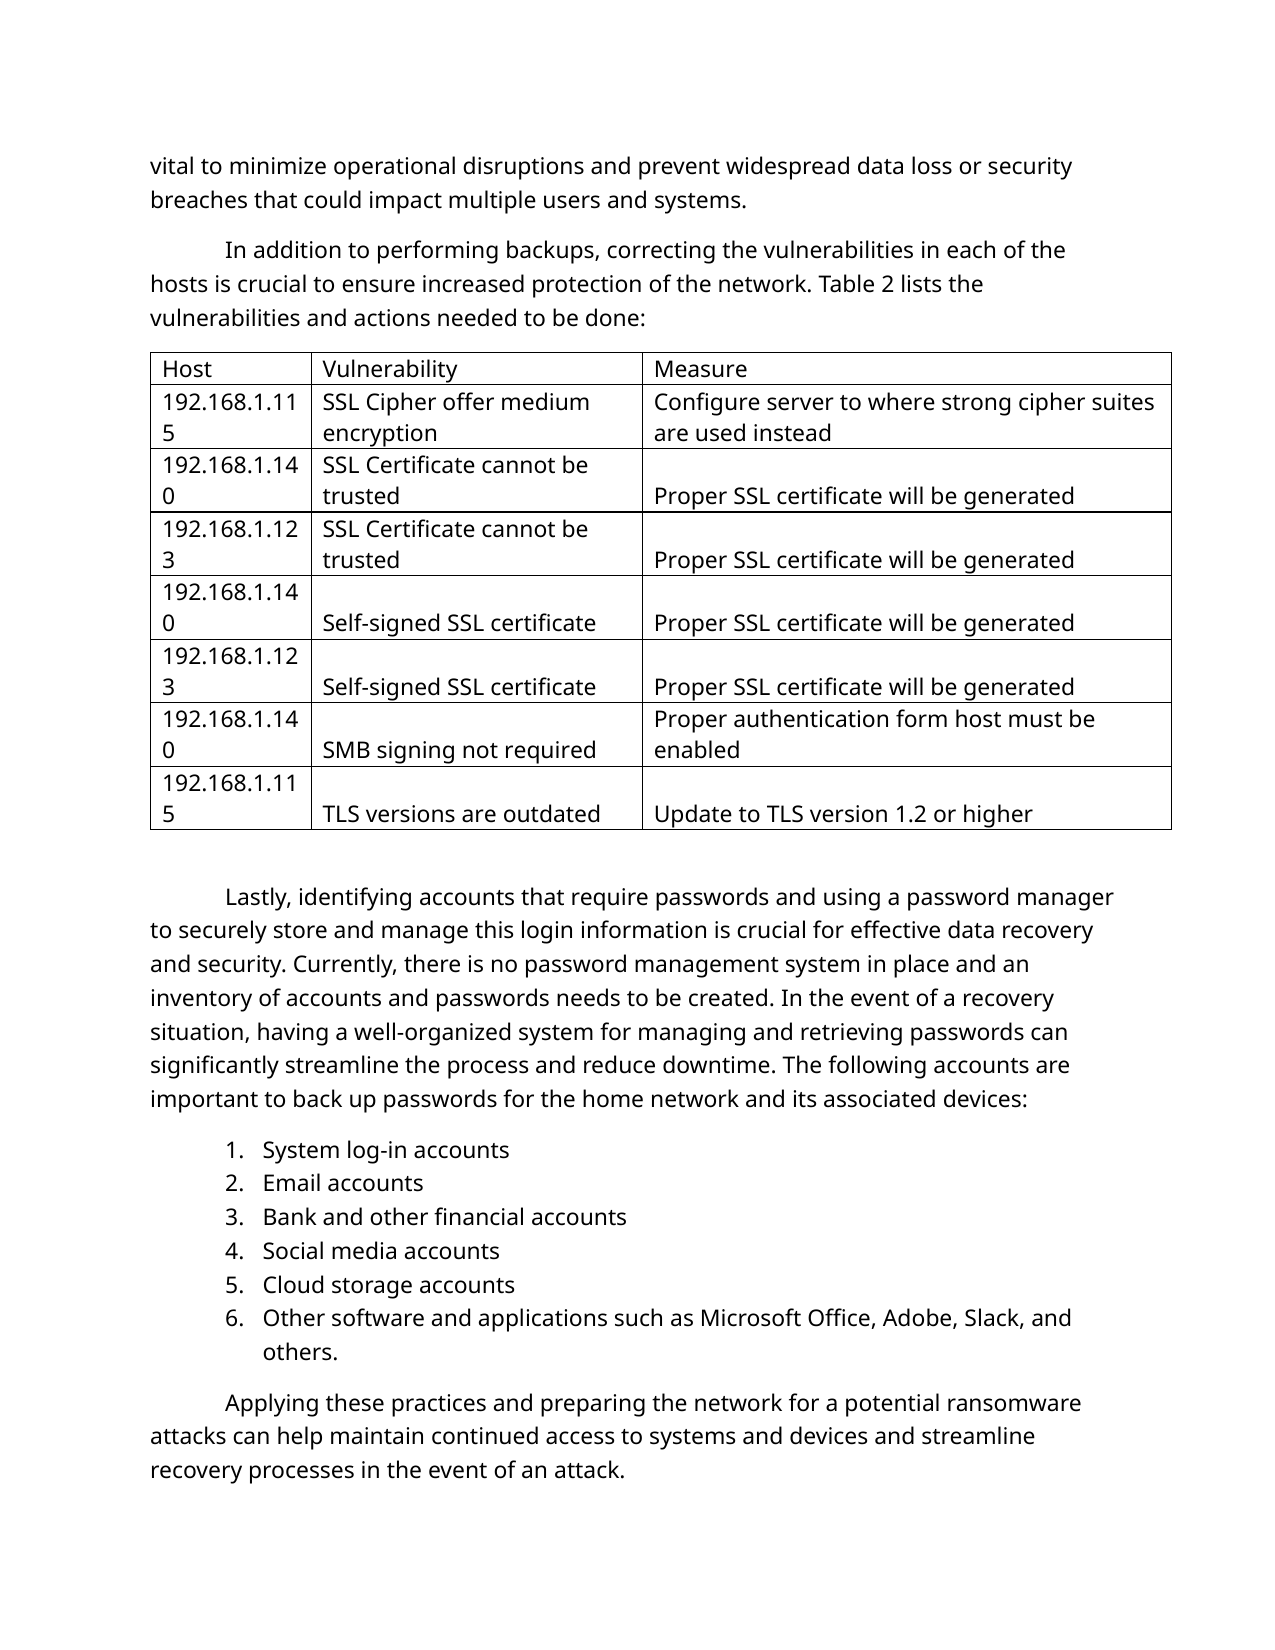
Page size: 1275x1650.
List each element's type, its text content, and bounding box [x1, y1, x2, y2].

table_cell 192.168.1.123 [151, 513, 311, 575]
list System log-in accounts [225, 1133, 1125, 1165]
table_cell SSL Certificate cannot be trusted [312, 513, 642, 575]
table_cell Proper SSL certificate will be generated [643, 640, 1171, 702]
text Lastly, identifying accounts that require passwords and using a password manager to securely store and manage this login information is crucial for effective data recovery and security. Currently, there is no password management system in place and an inventory of accounts and passwords needs to be created. In the event of a recovery situation, having a well-organized system for managing and retrieving passwords can significantly streamline the process and reduce downtime. The following accounts are important to back up passwords for the home network and its associated devices: [150, 881, 1125, 1114]
table_cell SSL Cipher offer medium encryption [312, 385, 642, 448]
table_cell Proper SSL certificate will be generated [643, 576, 1171, 638]
list Bank and other financial accounts [225, 1201, 1125, 1232]
table_cell SMB signing not required [312, 703, 642, 766]
list Social media accounts [225, 1235, 1125, 1266]
table_cell 192.168.1.140 [151, 703, 311, 766]
list Email accounts [225, 1167, 1125, 1198]
table_header Host [151, 353, 311, 384]
table_cell TLS versions are outdated [312, 767, 642, 829]
table_cell 192.168.1.140 [151, 576, 311, 638]
table_cell Proper SSL certificate will be generated [643, 513, 1171, 575]
table_cell Proper SSL certificate will be generated [643, 449, 1171, 511]
table_cell Self-signed SSL certificate [312, 576, 642, 638]
table_cell 192.168.1.123 [151, 640, 311, 702]
table_cell Proper authentication form host must be enabled [643, 703, 1171, 766]
table_cell 192.168.1.115 [151, 385, 311, 448]
table_header Measure [643, 353, 1171, 384]
text Applying these practices and preparing the network for a potential ransomware attacks can help maintain continued access to systems and devices and streamline recovery processes in the event of an attack. [150, 1386, 1125, 1485]
table_cell Update to TLS version 1.2 or higher [643, 767, 1171, 829]
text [150, 150, 1125, 215]
table_cell Configure server to where strong cipher suites are used instead [643, 385, 1171, 448]
table_header Vulnerability [312, 353, 642, 384]
list Cloud storage accounts [225, 1268, 1125, 1300]
table_cell Self-signed SSL certificate [312, 640, 642, 702]
table_cell 192.168.1.140 [151, 449, 311, 511]
list Other software and applications such as Microsoft Office, Adobe, Slack, and others. [225, 1302, 1125, 1367]
text In addition to performing backups, correcting the vulnerabilities in each of the hosts is crucial to ensure increased protection of the network. Table 2 lists the vulnerabilities and actions needed to be done: [150, 234, 1125, 333]
table_cell SSL Certificate cannot be trusted [312, 449, 642, 511]
table_cell 192.168.1.115 [151, 767, 311, 829]
